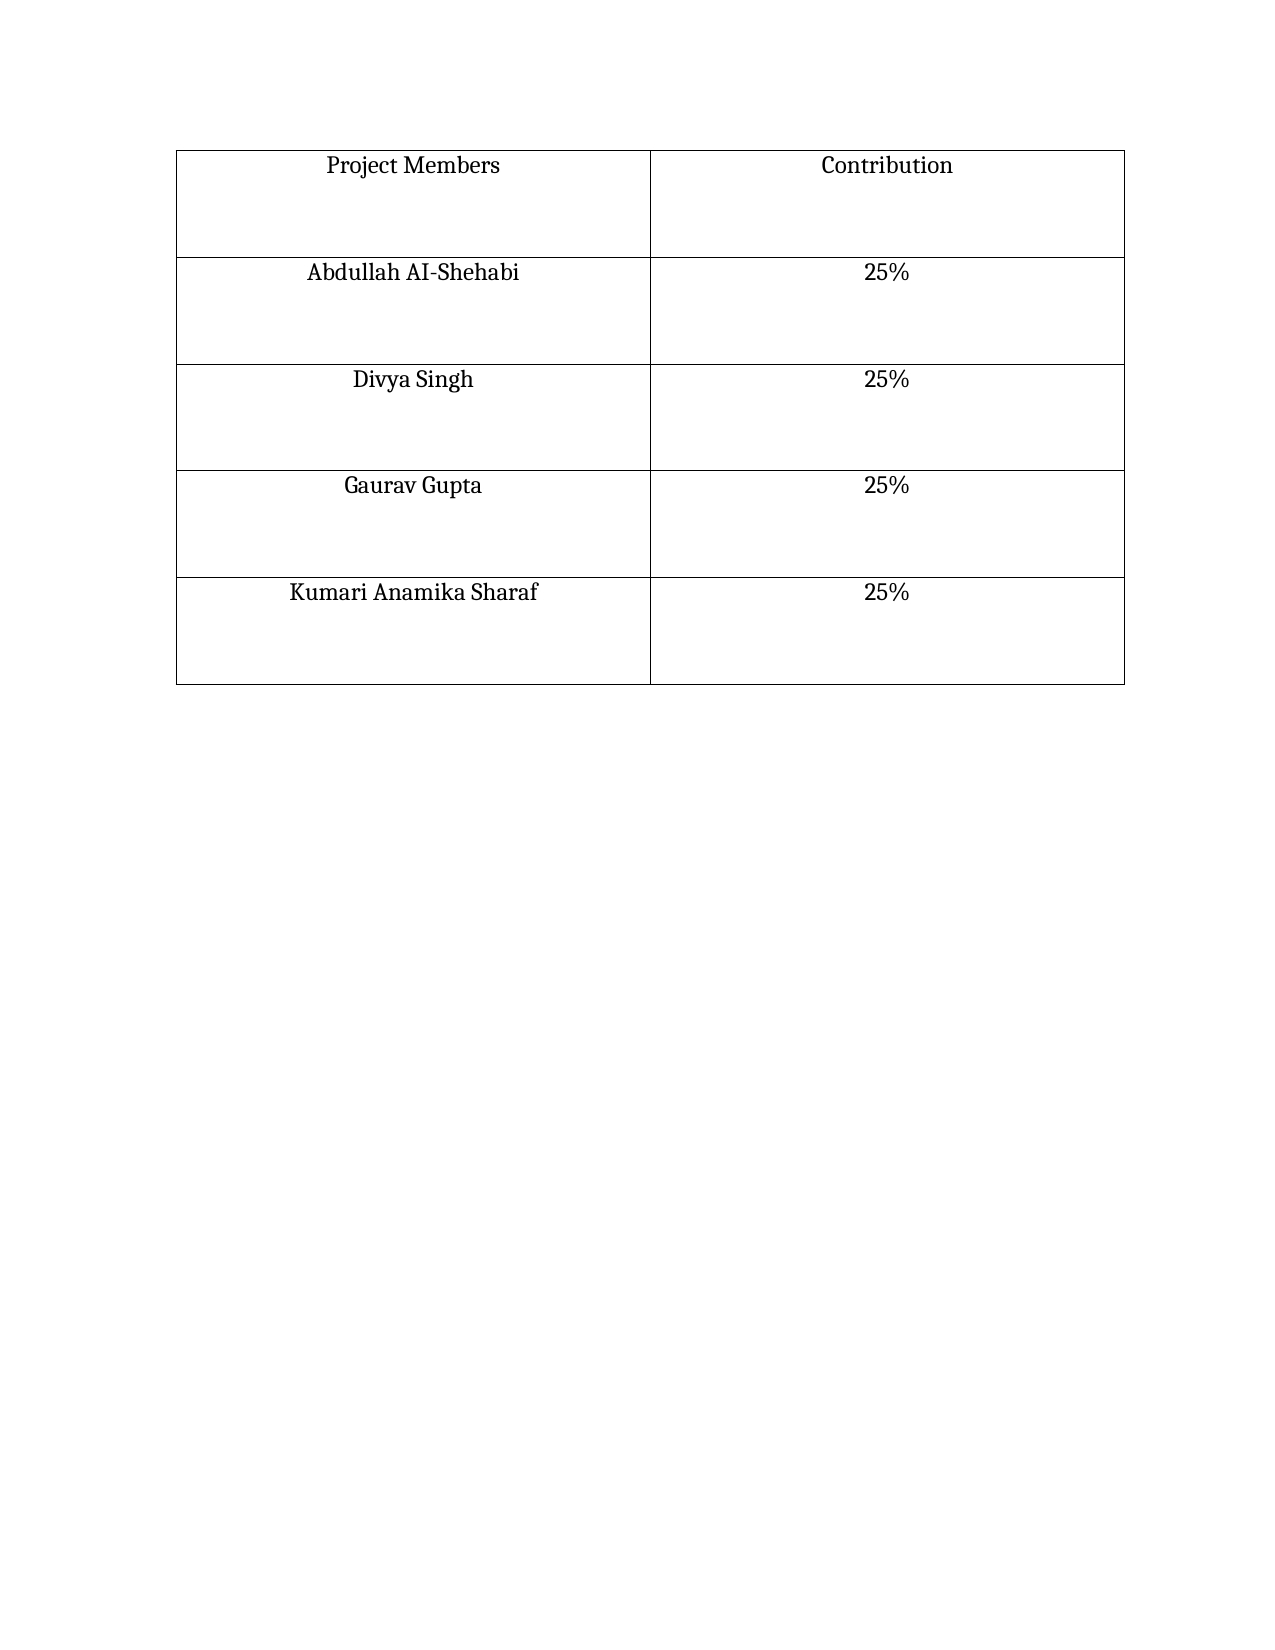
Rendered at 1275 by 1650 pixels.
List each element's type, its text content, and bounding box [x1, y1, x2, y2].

table_cell 25% [651, 471, 1124, 577]
table_header Project Members [177, 151, 650, 257]
table_cell Gaurav Gupta [177, 471, 650, 577]
table_header Contribution [651, 151, 1124, 257]
table_cell 25% [651, 365, 1124, 470]
table_cell 25% [651, 578, 1124, 684]
table_cell Abdullah AI-Shehabi [177, 258, 650, 363]
table_cell Kumari Anamika Sharaf [177, 578, 650, 684]
table_cell Divya Singh [177, 365, 650, 470]
table_cell 25% [651, 258, 1124, 363]
